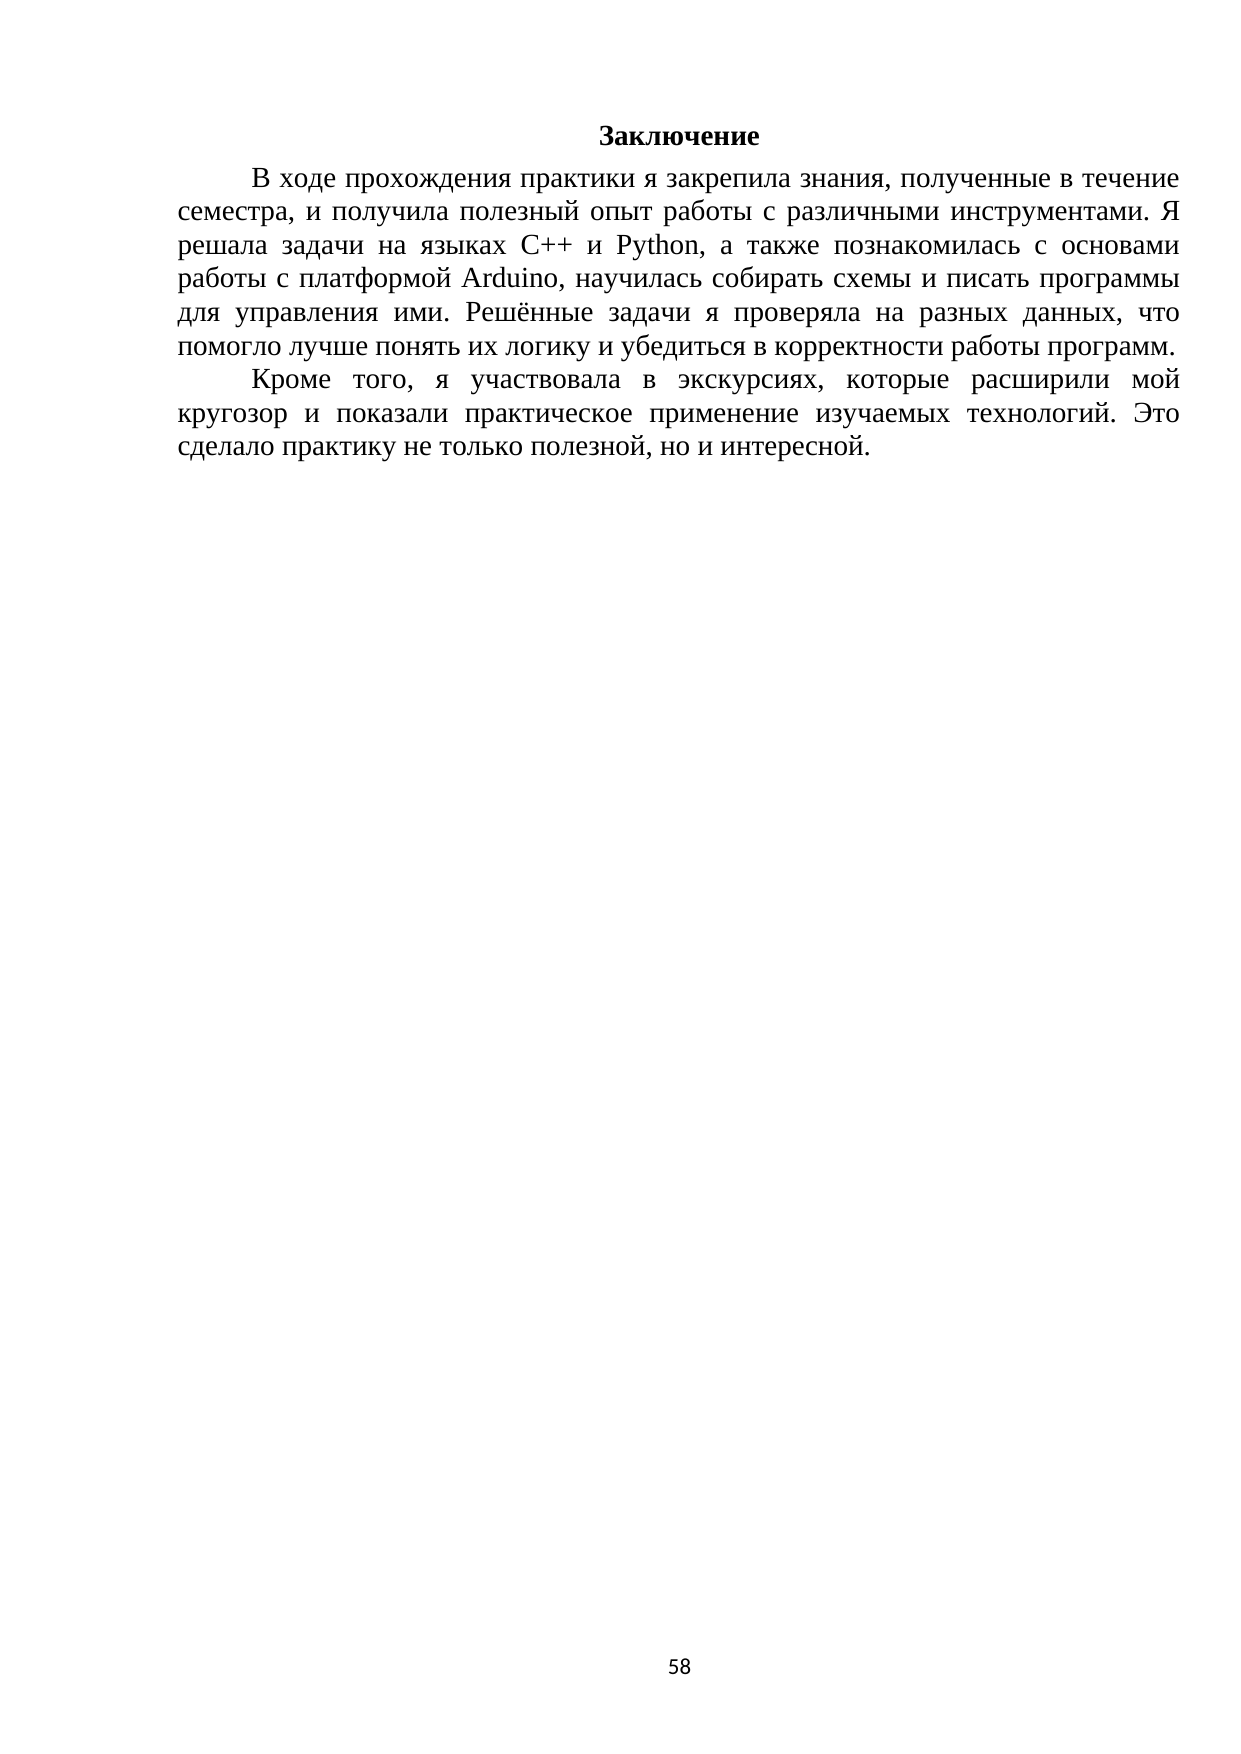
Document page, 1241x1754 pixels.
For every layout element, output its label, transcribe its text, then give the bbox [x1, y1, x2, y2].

text Кроме того, я участвовала в экскурсиях, которые расширили мой кругозор и показали практическое применение изучаемых технологий. Это сделало практику не только полезной, но и интересной. [177, 361, 1181, 462]
text В ходе прохождения практики я закрепила знания, полученные в течение семестра, и получила полезный опыт работы с различными инструментами. Я решала задачи на языках C++ и Python, а также познакомилась с основами работы с платформой Arduino, научилась собирать схемы и писать программы для управления ими. Решённые задачи я проверяла на разных данных, что помогло лучше понять их логику и убедиться в корректности работы программ. [177, 160, 1181, 361]
text Заключение [177, 118, 1181, 152]
